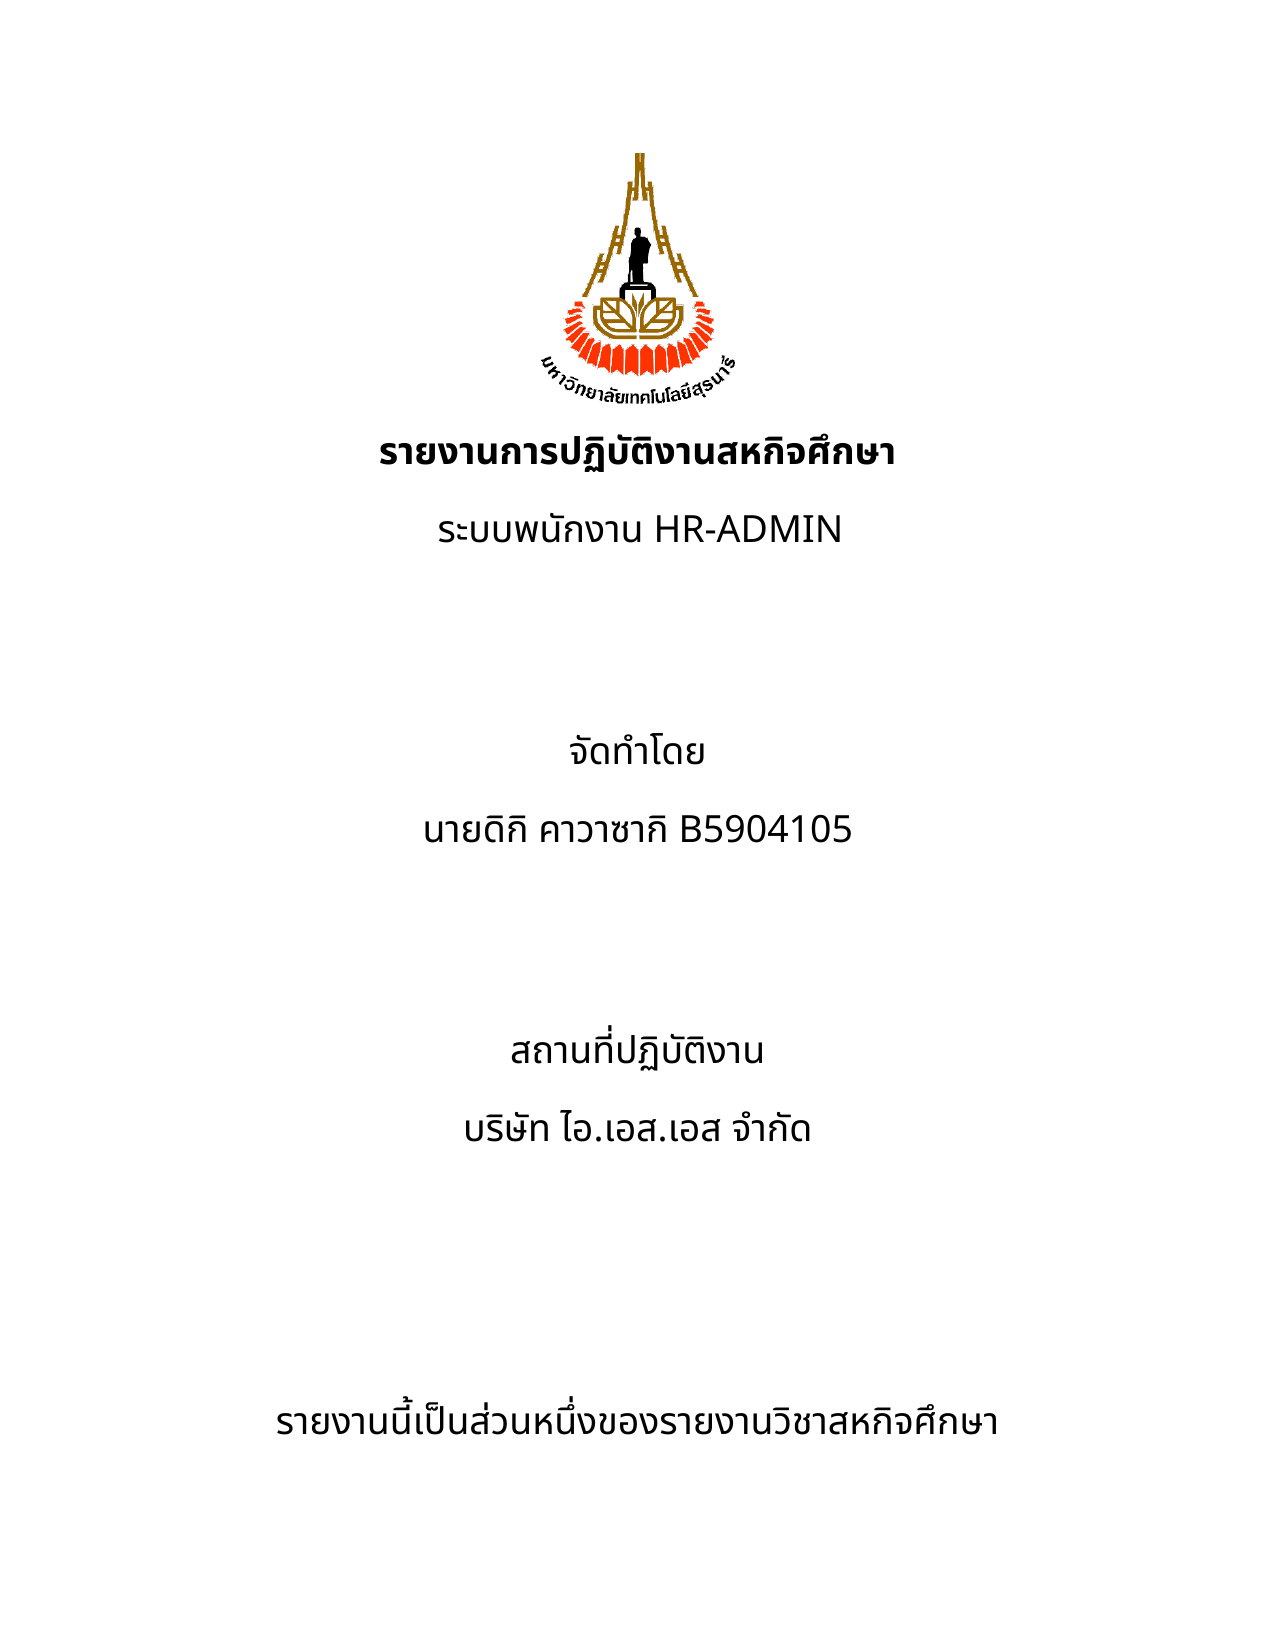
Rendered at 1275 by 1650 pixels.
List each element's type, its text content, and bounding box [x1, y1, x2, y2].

text รายงานการปฏิบัติงานสหกิจศึกษา [150, 425, 1125, 481]
text จัดทำโดย [150, 724, 1125, 781]
text บริษัท ไอ.เอส.เอส จำกัด [150, 1102, 1125, 1158]
picture [538, 150, 737, 406]
text ระบบพนักงาน HR-ADMIN [150, 503, 1125, 559]
text รายงานนี้เป็นส่วนหนึ่งของรายงานวิชาสหกิจศึกษา [150, 1395, 1125, 1452]
text นายดิกิ คาวาซากิ B5904105 [150, 802, 1125, 859]
text สถานที่ปฏิบัติงาน [150, 1024, 1125, 1080]
